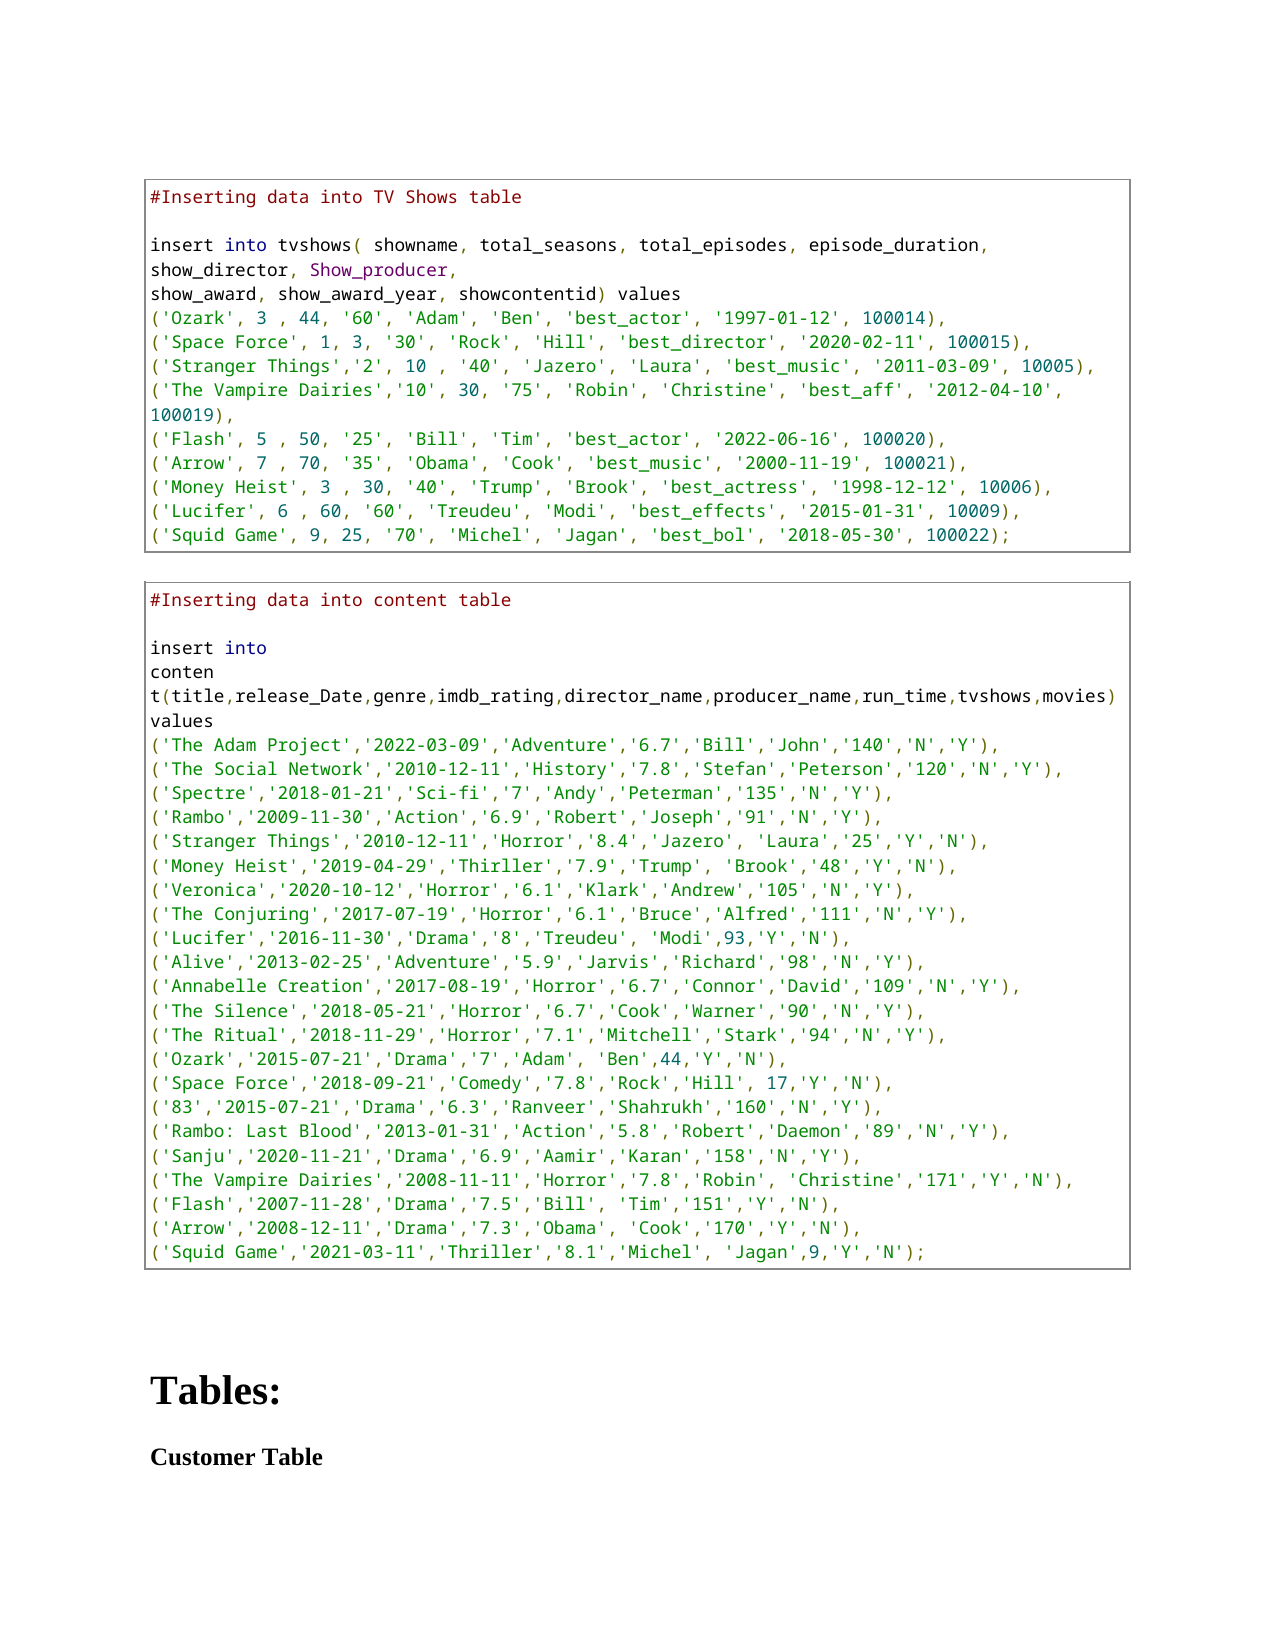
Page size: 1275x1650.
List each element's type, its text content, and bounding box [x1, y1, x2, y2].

text ('Arrow','2008-12-11','Drama','7.3','Obama', 'Cook','170','Y','N'), [150, 1216, 1125, 1234]
text ('Ozark', 3 , 44, '60', 'Adam', 'Ben', 'best_actor', '1997-01-12', 100014), [150, 305, 1125, 329]
text ('Sanju','2020-11-21','Drama','6.9','Aamir','Karan','158','N','Y'), [150, 1143, 1125, 1167]
text ('Spectre','2018-01-21','Sci-fi','7','Andy','Peterman','135','N','Y'), [150, 781, 1125, 805]
text ('Veronica','2020-10-12','Horror','6.1','Klark','Andrew','105','N','Y'), [150, 877, 1125, 901]
text Tables: [150, 1365, 1125, 1413]
text ('Space Force', 1, 3, '30', 'Rock', 'Hill', 'best_director', '2020-02-11', 100015), [150, 329, 1125, 354]
text ('Rambo: Last Blood','2013-01-31','Action','5.8','Robert','Daemon','89','N','Y'), [150, 1119, 1125, 1143]
text ('Squid Game','2021-03-11','Thriller','8.1','Michel', 'Jagan',9,'Y','N'); [146, 1234, 1129, 1268]
text ('Rambo','2009-11-30','Action','6.9','Robert','Joseph','91','N','Y'), [150, 805, 1125, 829]
text ('Flash','2007-11-28','Drama','7.5','Bill', 'Tim','151','Y','N'), [150, 1191, 1125, 1216]
text ('Arrow', 7 , 70, '35', 'Obama', 'Cook', 'best_music', '2000-11-19', 100021), [150, 450, 1125, 474]
text ('The Social Network','2010-12-11','History','7.8','Stefan','Peterson','120','N','Y'), [150, 756, 1125, 781]
text ('Squid Game', 9, 25, '70', 'Michel', 'Jagan', 'best_bol', '2018-05-30', 100022); [146, 517, 1129, 551]
text ('The Ritual','2018-11-29','Horror','7.1','Mitchell','Stark','94','N','Y'), [150, 1022, 1125, 1046]
text ('The Adam Project','2022-03-09','Adventure','6.7','Bill','John','140','N','Y'), [150, 732, 1125, 756]
text ('Lucifer', 6 , 60, '60', 'Treudeu', 'Modi', 'best_effects', '2015-01-31', 10009), [150, 499, 1125, 517]
text ('The Vampire Dairies','10', 30, '75', 'Robin', 'Christine', 'best_aff', '2012-04-10', 100019), [150, 378, 1125, 426]
text ('Space Force','2018-09-21','Comedy','7.8','Rock','Hill', 17,'Y','N'), [150, 1071, 1125, 1095]
text ('Flash', 5 , 50, '25', 'Bill', 'Tim', 'best_actor', '2022-06-16', 100020), [150, 426, 1125, 450]
text ('Ozark','2015-07-21','Drama','7','Adam', 'Ben',44,'Y','N'), [150, 1046, 1125, 1071]
text ('83','2015-07-21','Drama','6.3','Ranveer','Shahrukh','160','N','Y'), [150, 1095, 1125, 1119]
text ('The Conjuring','2017-07-19','Horror','6.1','Bruce','Alfred','111','N','Y'), [150, 901, 1125, 926]
text ('Stranger Things','2010-12-11','Horror','8.4','Jazero', 'Laura','25','Y','N'), [150, 829, 1125, 853]
text #Inserting data into content table [146, 583, 1129, 611]
text insert into content(title,release_Date,genre,imdb_rating,director_name,producer_name,run_time,tvshows,movies) values [150, 636, 1125, 732]
text ('The Vampire Dairies','2008-11-11','Horror','7.8','Robin', 'Christine','171','Y','N'), [150, 1167, 1125, 1191]
text #Inserting data into TV Shows table [146, 180, 1129, 209]
text ('Stranger Things','2', 10 , '40', 'Jazero', 'Laura', 'best_music', '2011-03-09', 10005), [150, 354, 1125, 378]
text ('The Silence','2018-05-21','Horror','6.7','Cook','Warner','90','N','Y'), [150, 998, 1125, 1022]
text ('Money Heist','2019-04-29','Thirller','7.9','Trump', 'Brook','48','Y','N'), [150, 853, 1125, 877]
text show_award, show_award_year, showcontentid) values [150, 281, 1125, 305]
text Customer Table [150, 1442, 1125, 1471]
text ('Alive','2013-02-25','Adventure','5.9','Jarvis','Richard','98','N','Y'), [150, 950, 1125, 974]
text ('Money Heist', 3 , 30, '40', 'Trump', 'Brook', 'best_actress', '1998-12-12', 10006), [150, 474, 1125, 499]
text ('Lucifer','2016-11-30','Drama','8','Treudeu', 'Modi',93,'Y','N'), [150, 926, 1125, 950]
text ('Annabelle Creation','2017-08-19','Horror','6.7','Connor','David','109','N','Y'), [150, 974, 1125, 998]
text insert into tvshows( showname, total_seasons, total_episodes, episode_duration, show_director, Show_producer, [150, 233, 1125, 281]
